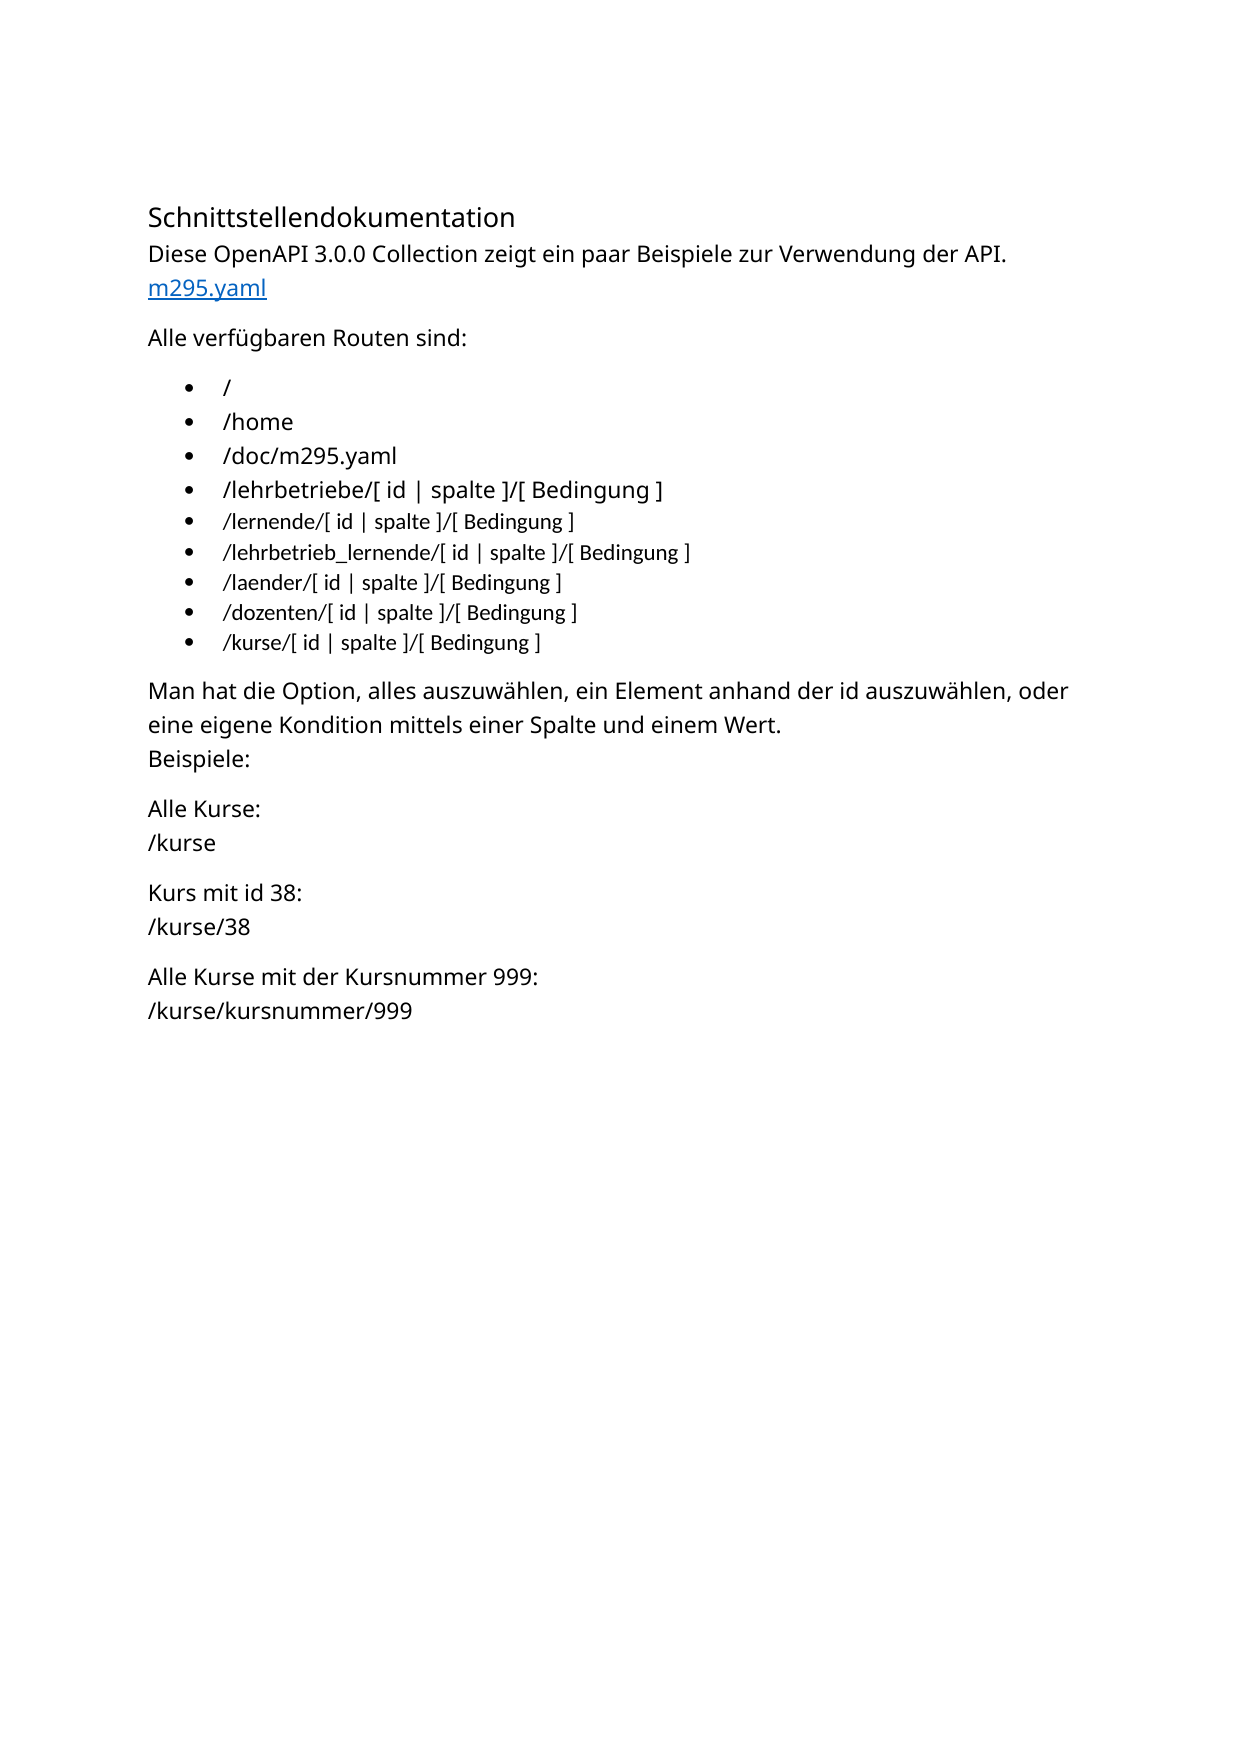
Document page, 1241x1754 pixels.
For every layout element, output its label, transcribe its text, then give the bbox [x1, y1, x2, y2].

list /dozenten/[ id | spalte ]/[ Bedingung ] [185, 598, 1093, 626]
list /lehrbetrieb_lernende/[ id | spalte ]/[ Bedingung ] [185, 538, 1093, 566]
list /laender/[ id | spalte ]/[ Bedingung ] [185, 568, 1093, 596]
text Kurs mit id 38: /kurse/38 [148, 877, 1093, 942]
list / [185, 372, 1093, 404]
text Alle Kurse: /kurse [148, 793, 1093, 858]
list /kurse/[ id | spalte ]/[ Bedingung ] [185, 628, 1093, 656]
list /home [185, 406, 1093, 437]
subtitle Schnittstellendokumentation [148, 198, 1093, 235]
text Diese OpenAPI 3.0.0 Collection zeigt ein paar Beispiele zur Verwendung der API. m295.yaml [148, 238, 1093, 303]
text Alle verfügbaren Routen sind: [148, 322, 1093, 353]
list /lehrbetriebe/[ id | spalte ]/[ Bedingung ] [185, 474, 1093, 505]
list /doc/m295.yaml [185, 440, 1093, 471]
list /lernende/[ id | spalte ]/[ Bedingung ] [185, 507, 1093, 535]
text Man hat die Option, alles auszuwählen, ein Element anhand der id auszuwählen, oder eine eigene Kondition mittels einer Spalte und einem Wert. Beispiele: [148, 675, 1093, 774]
text Alle Kurse mit der Kursnummer 999: /kurse/kursnummer/999 [148, 961, 1093, 1026]
